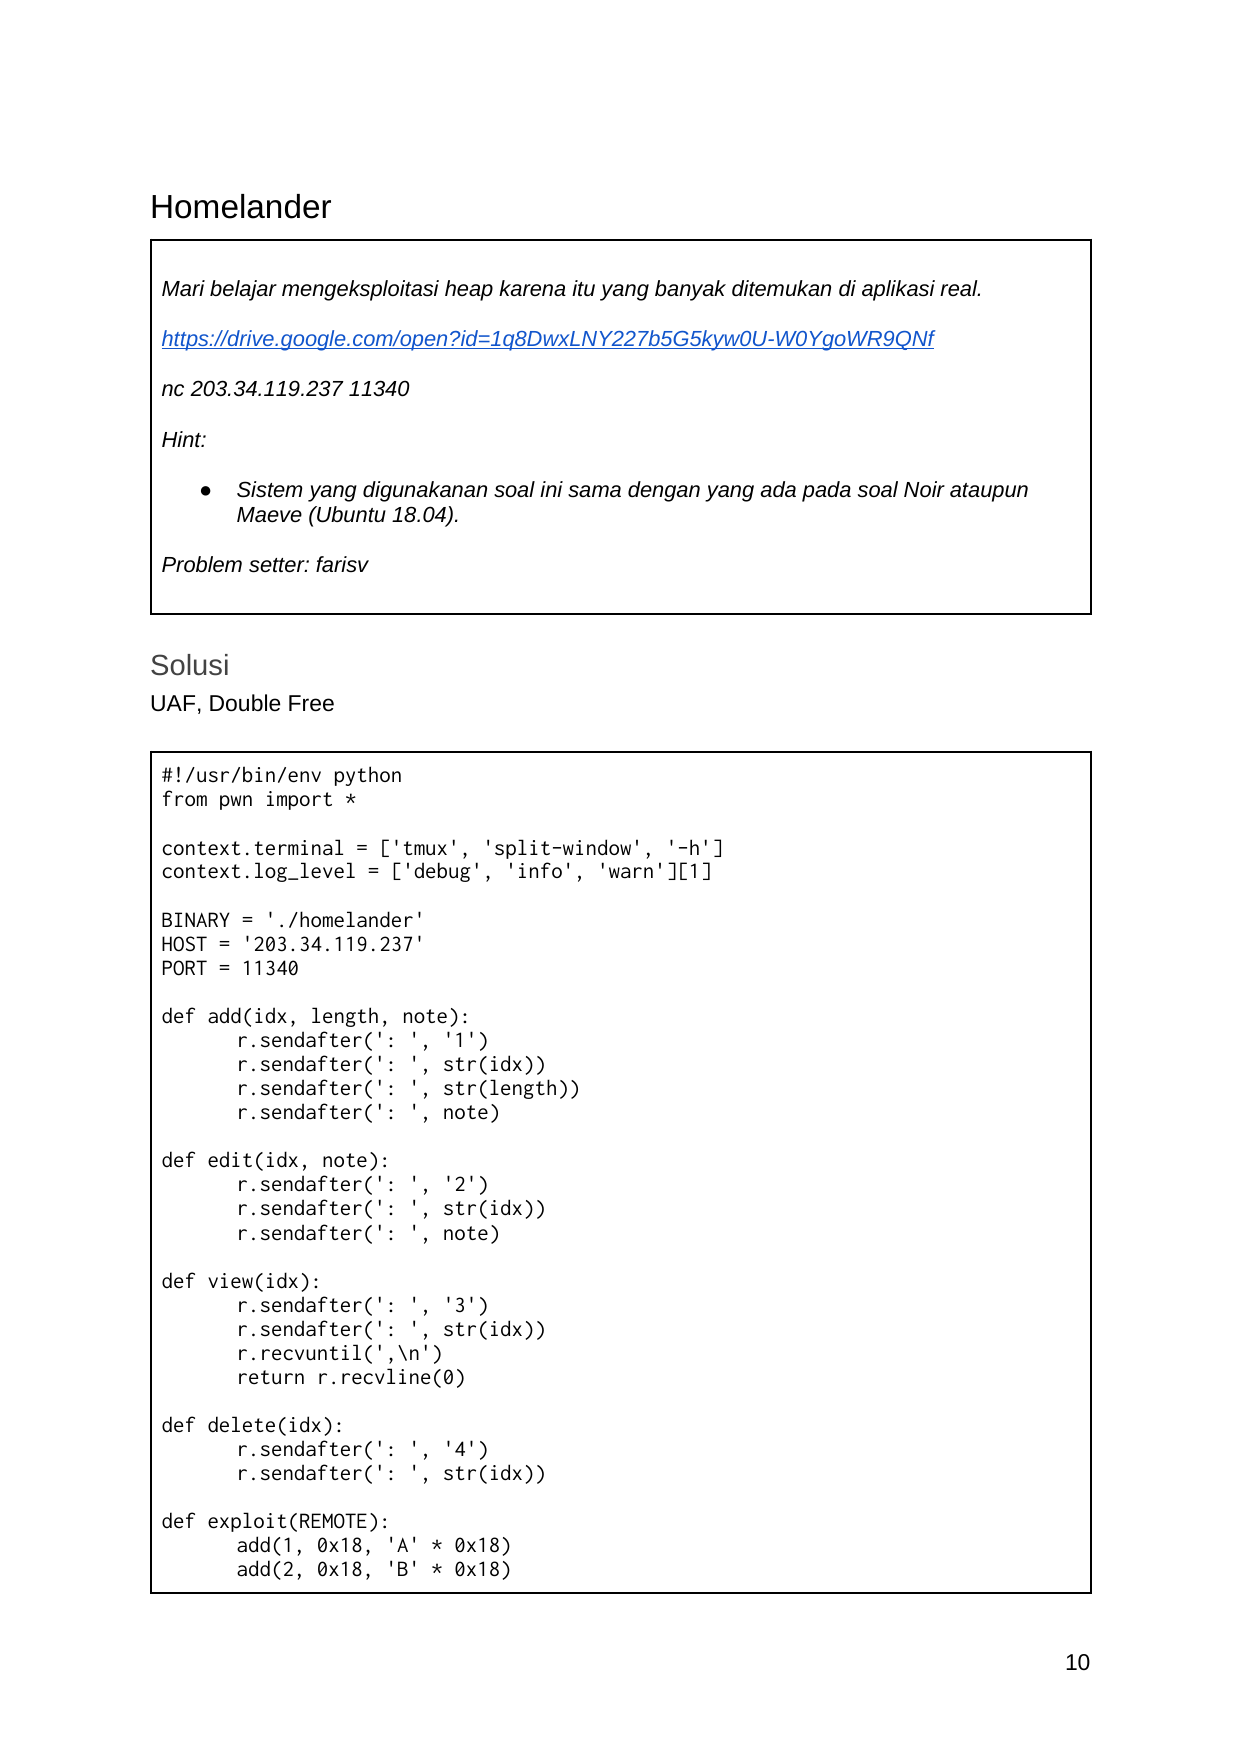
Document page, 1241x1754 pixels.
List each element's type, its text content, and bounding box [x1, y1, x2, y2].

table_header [152, 753, 1090, 1592]
subtitle Homelander [150, 187, 1090, 226]
subtitle Solusi [150, 648, 1090, 682]
text UAF, Double Free [150, 690, 1090, 716]
table_header Mari belajar mengeksploitasi heap karena itu yang banyak ditemukan di aplikasi real. https://drive.google.com/open?id=1q8DwxLNY227b5G5kyw0U-W0YgoWR9QNf nc 203.34.119.237 11340 Hint: Sistem yang digunakanan soal ini sama dengan yang ada pada soal Noir ataupun Maeve (Ubuntu 18.04). Problem setter: farisv [152, 241, 1090, 613]
